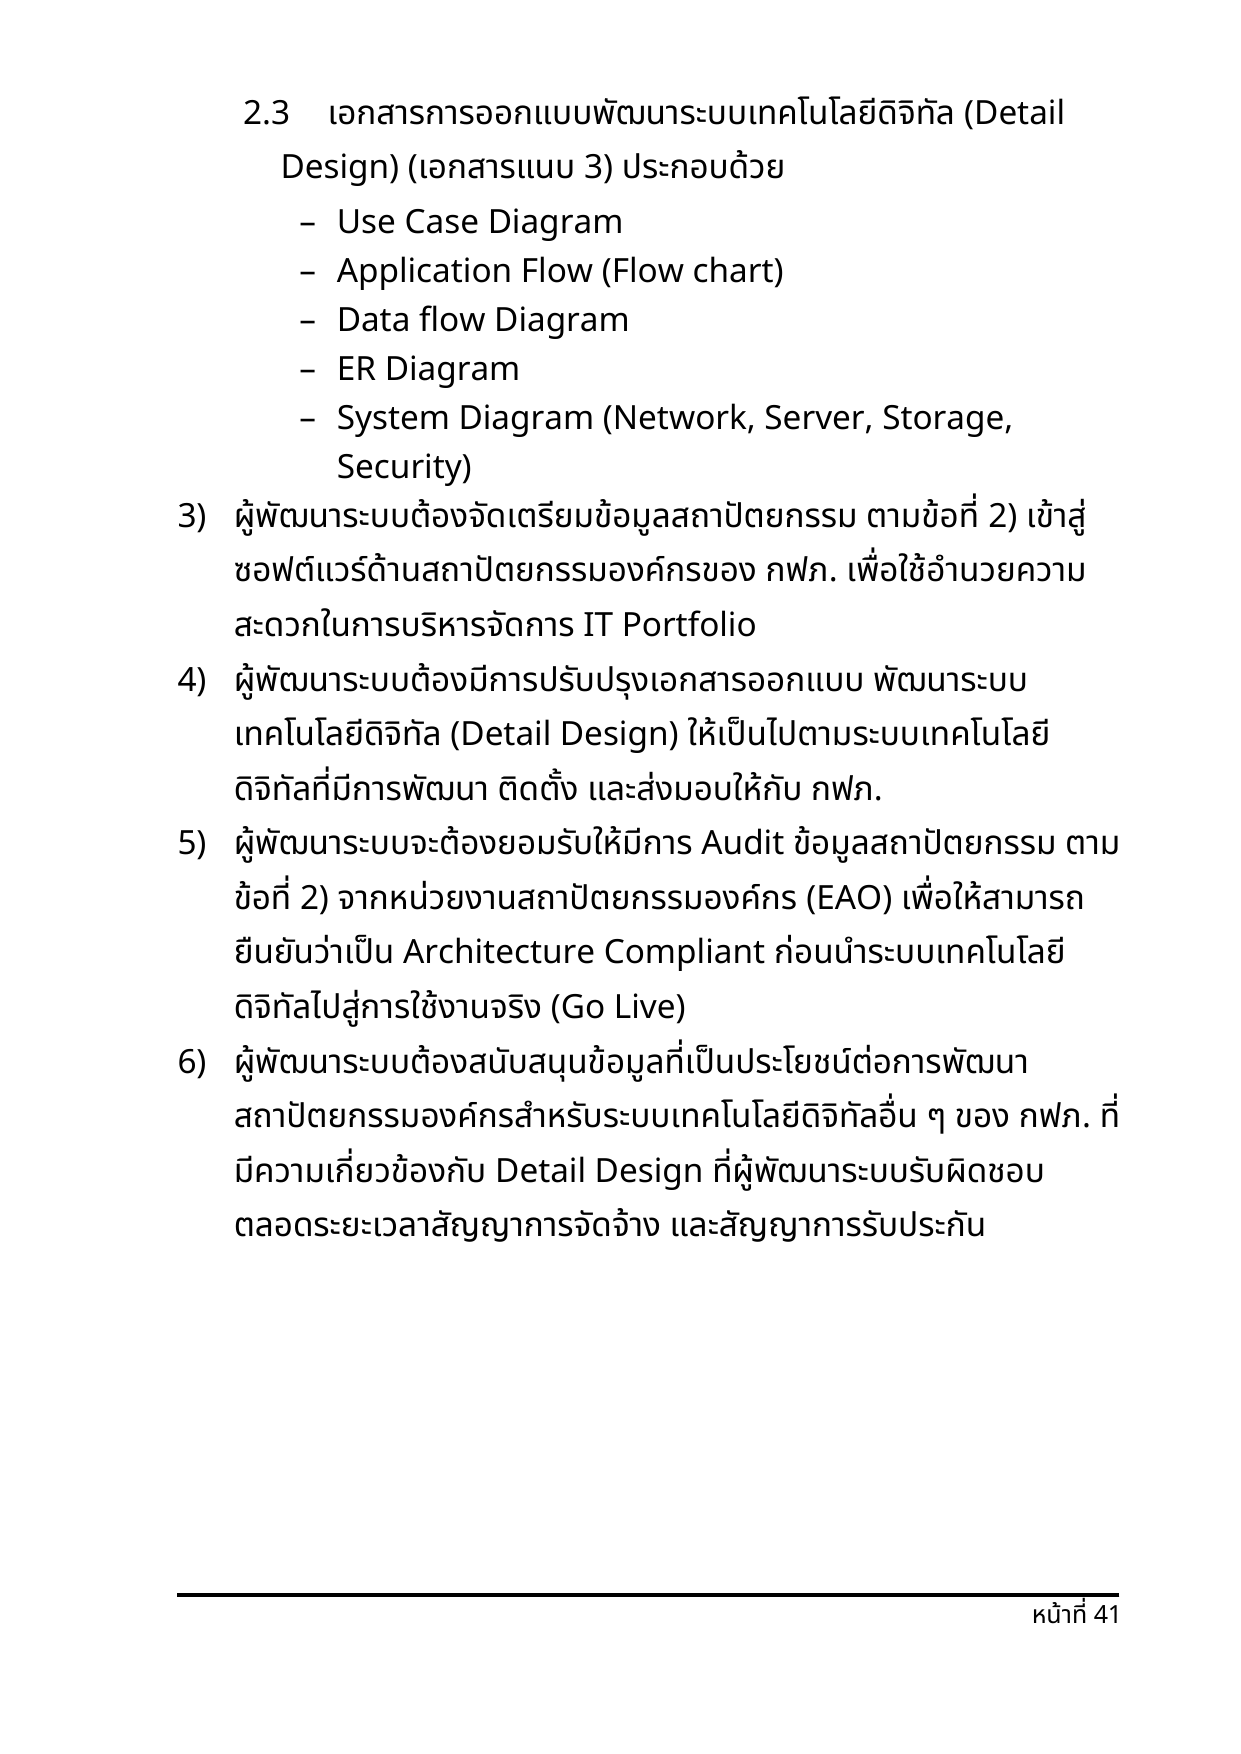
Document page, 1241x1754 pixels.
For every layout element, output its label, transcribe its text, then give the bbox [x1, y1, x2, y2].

list ผู้พัฒนาระบบต้องสนับสนุนข้อมูลที่เป็นประโยชน์ต่อการพัฒนาสถาปัตยกรรมองค์กรสำหรับระบบเทคโนโลยีดิจิทัลอื่น ๆ ของ กฟภ. ที่มีความเกี่ยวข้องกับ Detail Design ที่ผู้พัฒนาระบบรับผิดชอบ ตลอดระยะเวลาสัญญาการจัดจ้าง และสัญญาการรับประกัน [177, 1037, 1122, 1252]
list Use Case Diagram [299, 198, 1122, 243]
list ผู้พัฒนาระบบจะต้องยอมรับให้มีการ Audit ข้อมูลสถาปัตยกรรม ตามข้อที่ 2) จากหน่วยงานสถาปัตยกรรมองค์กร (EAO) เพื่อให้สามารถยืนยันว่าเป็น Architecture Compliant ก่อนนำระบบเทคโนโลยีดิจิทัลไปสู่การใช้งานจริง (Go Live) [177, 819, 1122, 1033]
list Data flow Diagram [299, 296, 1122, 341]
list ER Diagram [299, 345, 1122, 390]
list System Diagram (Network, Server, Storage, Security) [299, 394, 1122, 488]
list ผู้พัฒนาระบบต้องจัดเตรียมข้อมูลสถาปัตยกรรม ตามข้อที่ 2) เข้าสู่ซอฟต์แวร์ด้านสถาปัตยกรรมองค์กรของ กฟภ. เพื่อใช้อำนวยความสะดวกในการบริหารจัดการ IT Portfolio [177, 492, 1122, 651]
list ผู้พัฒนาระบบต้องมีการปรับปรุงเอกสารออกแบบ พัฒนาระบบเทคโนโลยีดิจิทัล (Detail Design) ให้เป็นไปตามระบบเทคโนโลยีดิจิทัลที่มีการพัฒนา ติดตั้ง และส่งมอบให้กับ กฟภ. [177, 655, 1122, 815]
list เอกสารการออกแบบพัฒนาระบบเทคโนโลยีดิจิทัล (Detail Design) (เอกสารแนบ 3) ประกอบด้วย [243, 89, 1122, 194]
list Application Flow (Flow chart) [299, 247, 1122, 292]
